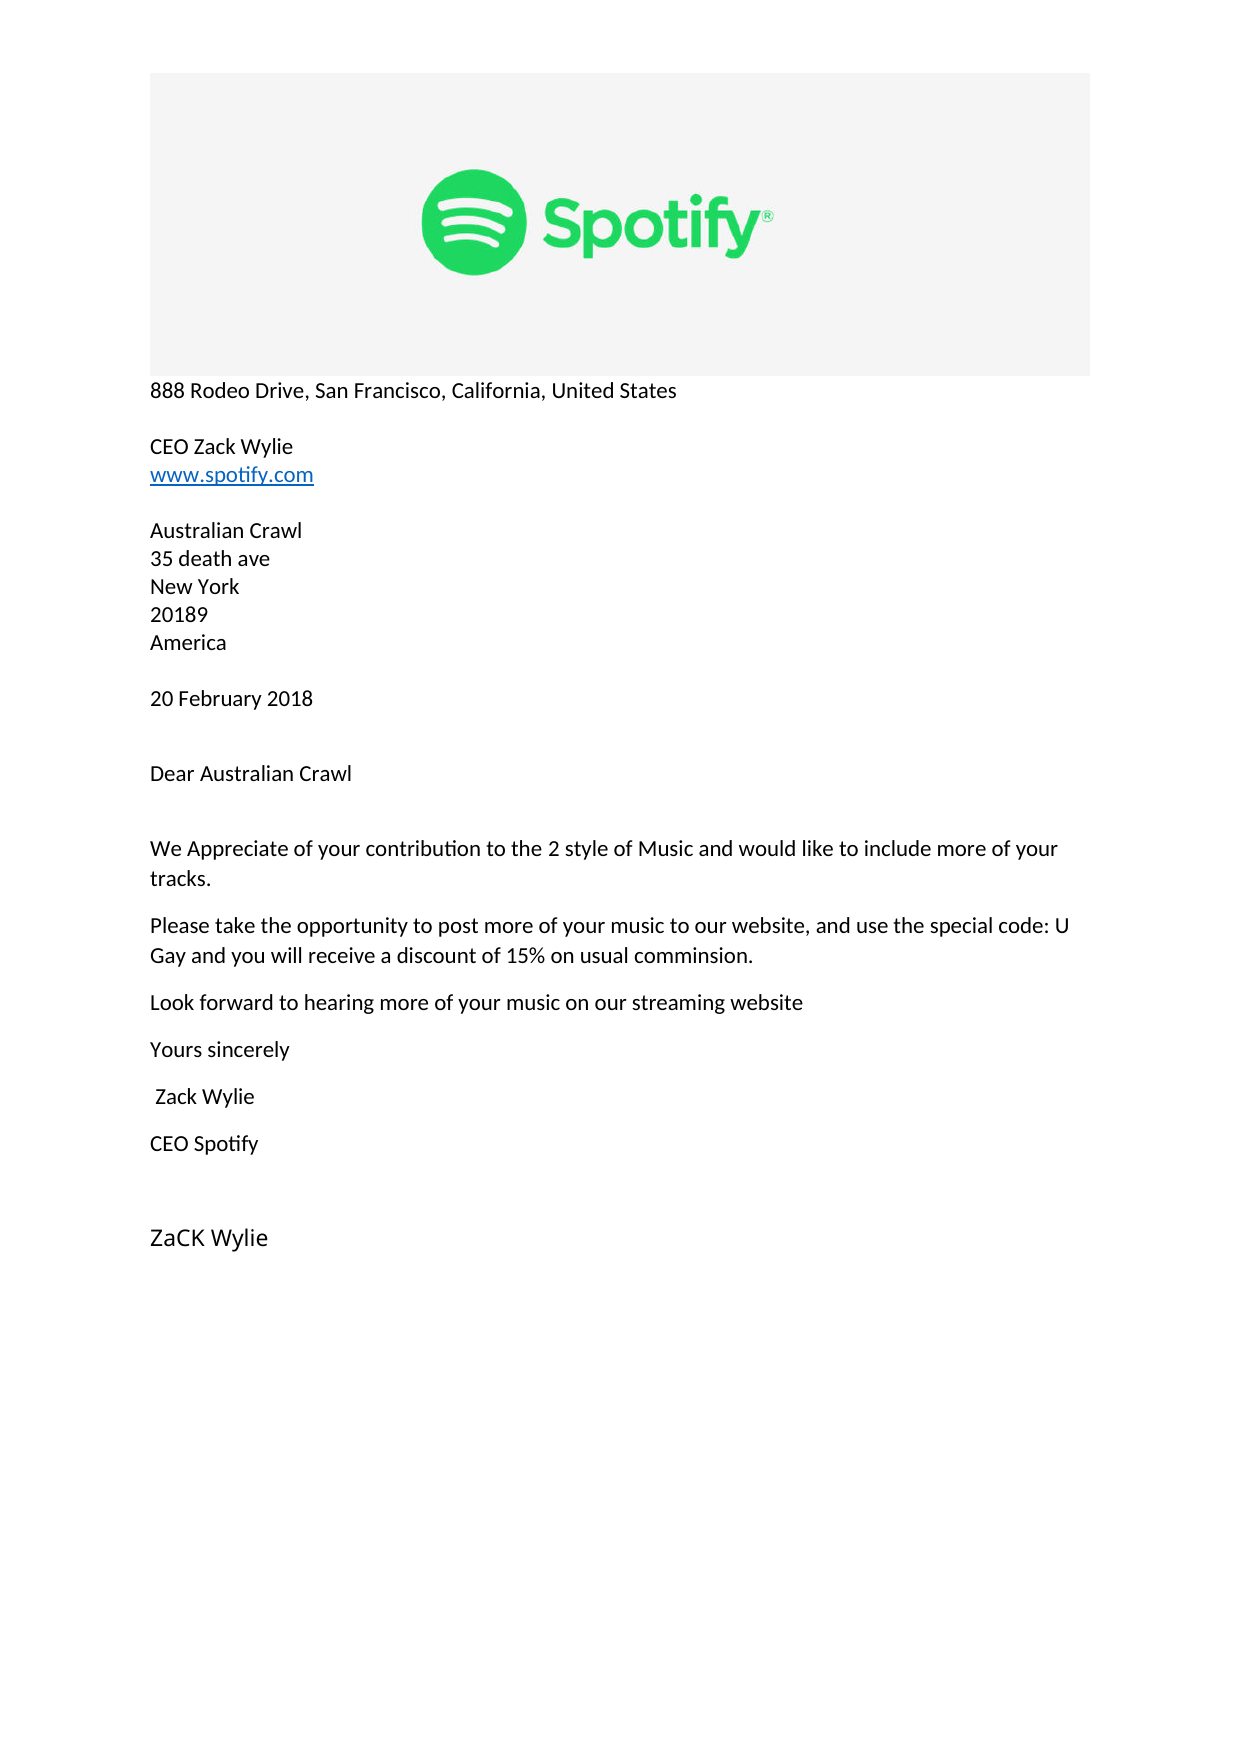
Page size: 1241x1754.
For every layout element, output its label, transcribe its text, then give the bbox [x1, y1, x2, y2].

text Look forward to hearing more of your music on our streaming website [150, 988, 1090, 1016]
text We Appreciate of your contribution to the 2 style of Music and would like to include more of your tracks. [150, 834, 1090, 892]
text Zack Wylie [150, 1082, 1090, 1110]
text 20 February 2018 [150, 684, 1090, 712]
text CEO Spotify [150, 1129, 1090, 1157]
text Yours sincerely [150, 1035, 1090, 1063]
text Australian Crawl [150, 516, 1090, 544]
picture [150, 73, 1091, 376]
text ZaCK Wylie [150, 1222, 1090, 1254]
text Dear [150, 759, 1090, 787]
text Please take the opportunity to post more of your music to our website, and use the special code: U Gay and you will receive a discount of 15% on usual comminsion. [150, 911, 1090, 969]
text New York [150, 572, 1090, 600]
